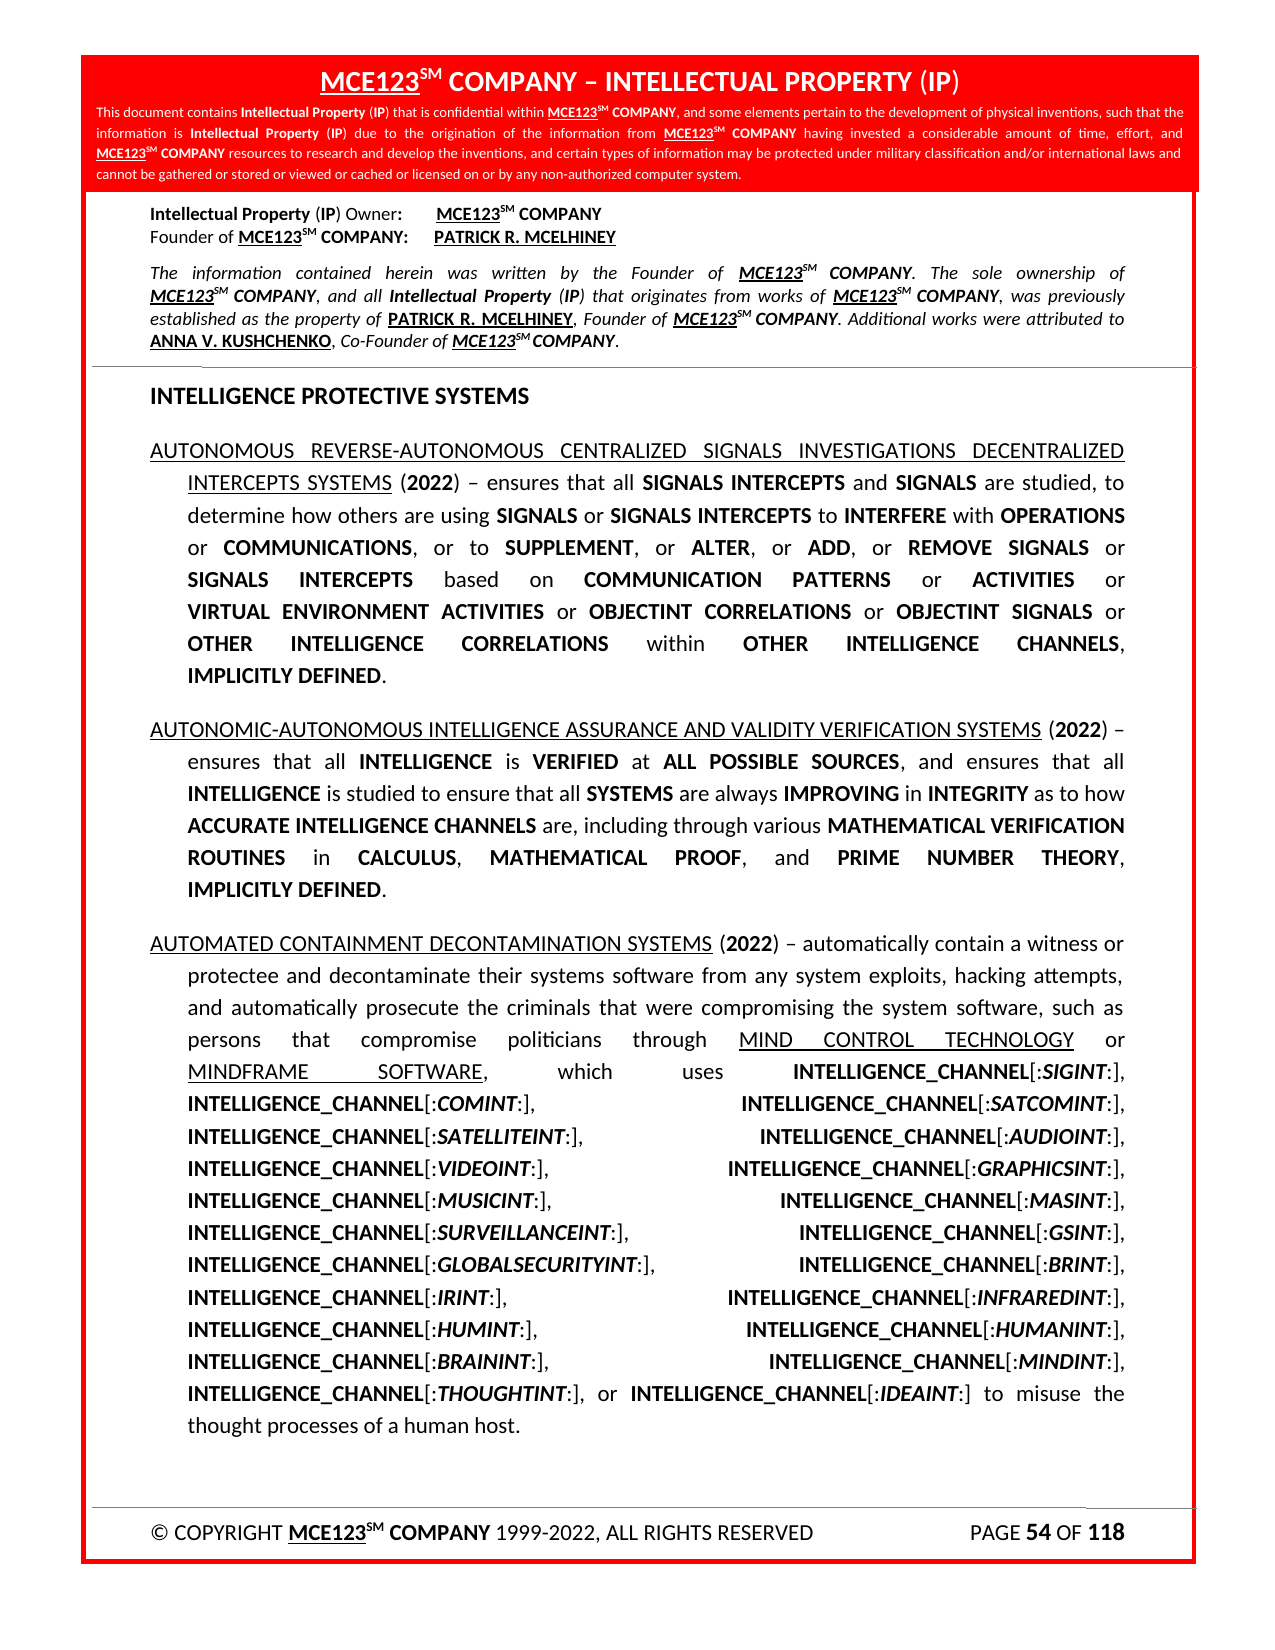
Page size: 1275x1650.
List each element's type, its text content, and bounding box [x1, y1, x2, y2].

text INTELLIGENCE PROTECTIVE SYSTEMS [150, 381, 1125, 411]
text AUTONOMIC-AUTONOMOUS INTELLIGENCE ASSURANCE AND VALIDITY VERIFICATION SYSTEMS (2022) – ensures that all INTELLIGENCE is VERIFIED at ALL POSSIBLE SOURCES, and ensures that all INTELLIGENCE is studied to ensure that all SYSTEMS are always IMPROVING in INTEGRITY as to how ACCURATE INTELLIGENCE CHANNELS are, including through various MATHEMATICAL VERIFICATION ROUTINES in CALCULUS, MATHEMATICAL PROOF, and PRIME NUMBER THEORY, IMPLICITLY DEFINED. [150, 715, 1125, 904]
text AUTONOMOUS REVERSE-AUTONOMOUS CENTRALIZED SIGNALS INVESTIGATIONS DECENTRALIZED INTERCEPTS SYSTEMS (2022) – ensures that all SIGNALS INTERCEPTS and SIGNALS are studied, to determine how others are using SIGNALS or SIGNALS INTERCEPTS to INTERFERE with OPERATIONS or COMMUNICATIONS, or to SUPPLEMENT, or ALTER, or ADD, or REMOVE SIGNALS or SIGNALS INTERCEPTS based on COMMUNICATION PATTERNS or ACTIVITIES or VIRTUAL ENVIRONMENT ACTIVITIES or OBJECTINT CORRELATIONS or OBJECTINT SIGNALS or OTHER INTELLIGENCE CORRELATIONS within OTHER INTELLIGENCE CHANNELS, IMPLICITLY DEFINED. [150, 462, 1125, 690]
text AUTOMATED CONTAINMENT DECONTAMINATION SYSTEMS (2022) – automatically contain a witness or protectee and decontaminate their systems software from any system exploits, hacking attempts, and automatically prosecute the criminals that were compromising the system software, such as persons that compromise politicians through MIND CONTROL TECHNOLOGY or MINDFRAME SOFTWARE, which uses INTELLIGENCE_CHANNEL[:SIGINT:], INTELLIGENCE_CHANNEL[:COMINT:], INTELLIGENCE_CHANNEL[:SATCOMINT:], INTELLIGENCE_CHANNEL[:SATELLITEINT:], INTELLIGENCE_CHANNEL[:AUDIOINT:], INTELLIGENCE_CHANNEL[:VIDEOINT:], INTELLIGENCE_CHANNEL[:GRAPHICSINT:], INTELLIGENCE_CHANNEL[:MUSICINT:], INTELLIGENCE_CHANNEL[:MASINT:], INTELLIGENCE_CHANNEL[:SURVEILLANCEINT:], INTELLIGENCE_CHANNEL[:GSINT:], INTELLIGENCE_CHANNEL[:GLOBALSECURITYINT:], INTELLIGENCE_CHANNEL[:BRINT:], INTELLIGENCE_CHANNEL[:IRINT:], INTELLIGENCE_CHANNEL[:INFRAREDINT:], INTELLIGENCE_CHANNEL[:HUMINT:], INTELLIGENCE_CHANNEL[:HUMANINT:], INTELLIGENCE_CHANNEL[:BRAININT:], INTELLIGENCE_CHANNEL[:MINDINT:], INTELLIGENCE_CHANNEL[:THOUGHTINT:], or INTELLIGENCE_CHANNEL[:IDEAINT:] to misuse the thought processes of a human host. [150, 929, 1125, 1439]
